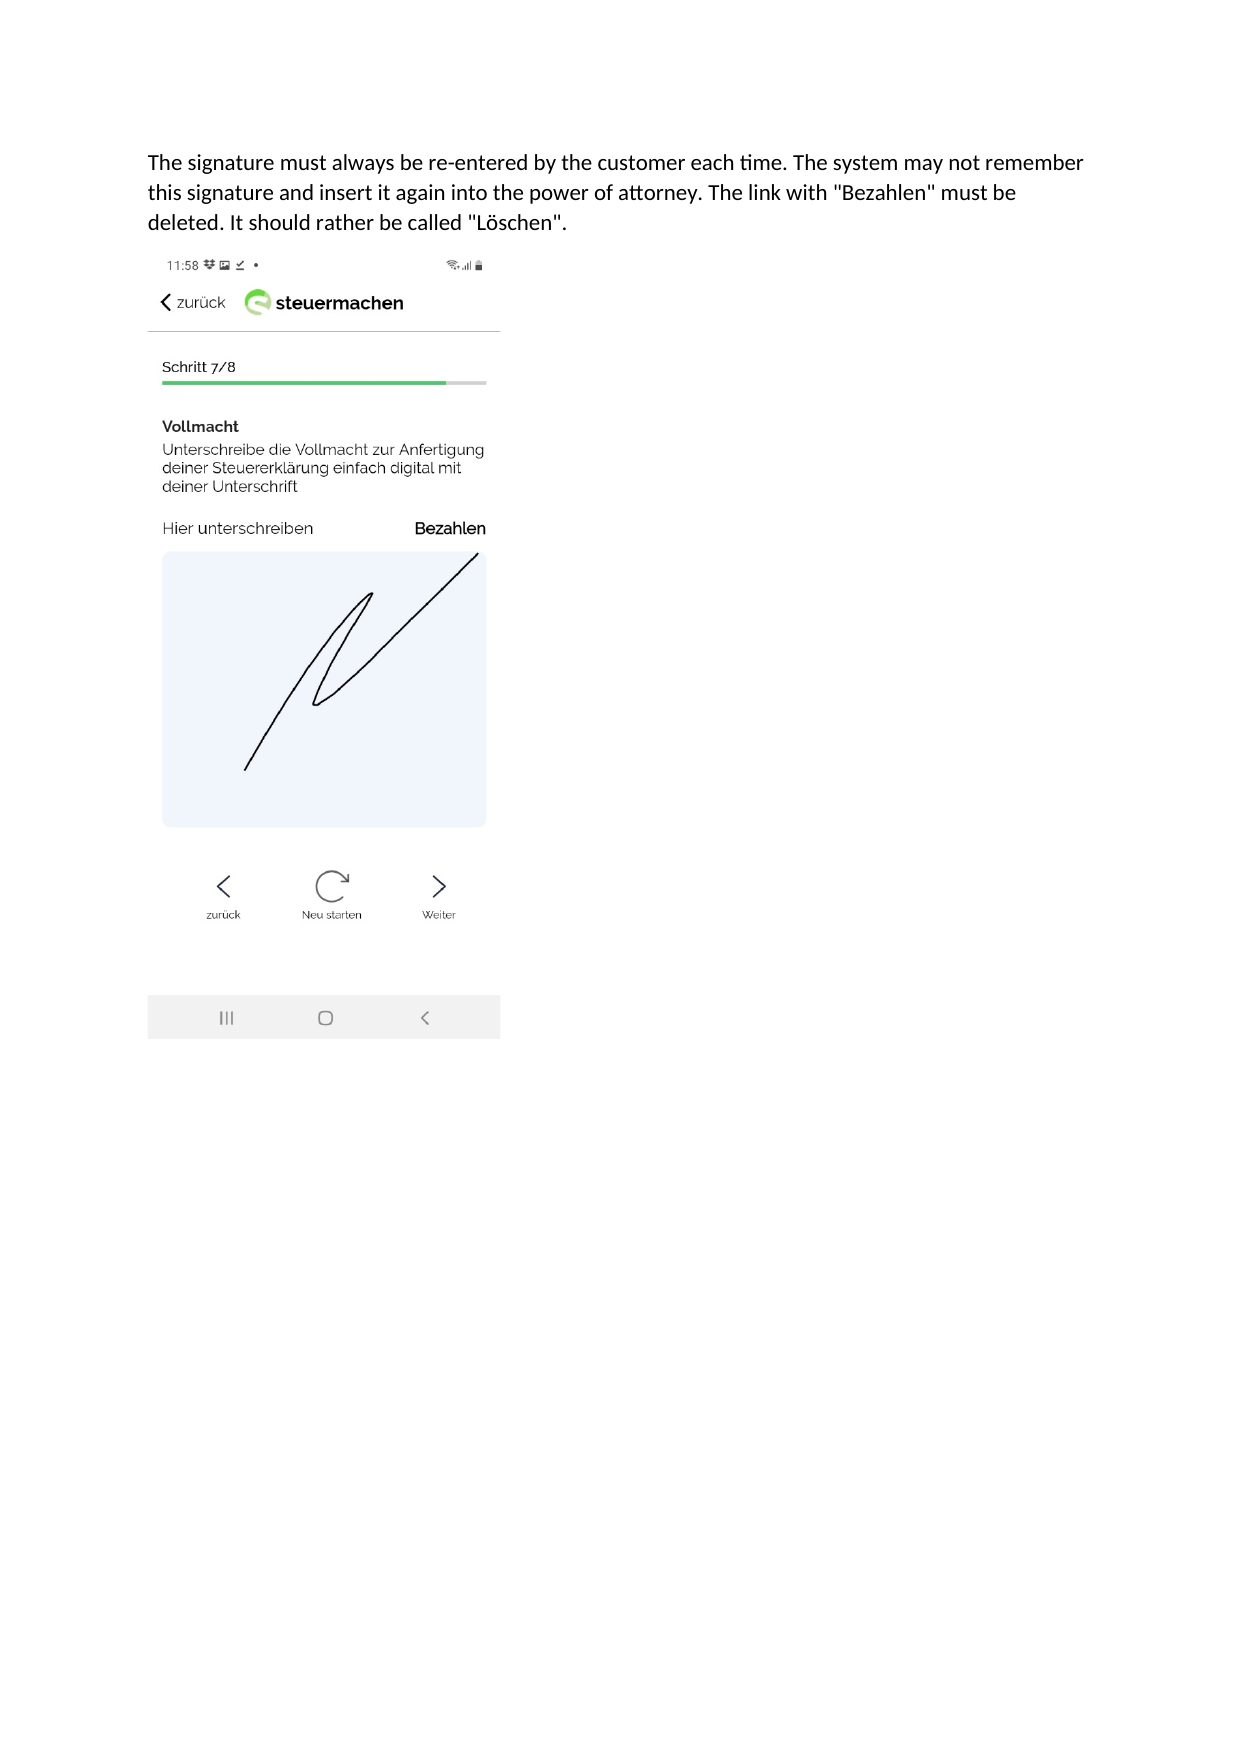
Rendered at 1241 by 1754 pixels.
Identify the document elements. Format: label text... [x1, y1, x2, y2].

picture [147, 255, 501, 1039]
text The signature must always be re-entered by the customer each time. The system may not remember this signature and insert it again into the power of attorney. The link with "Bezahlen" must be deleted. It should rather be called "Löschen". [148, 148, 1093, 236]
